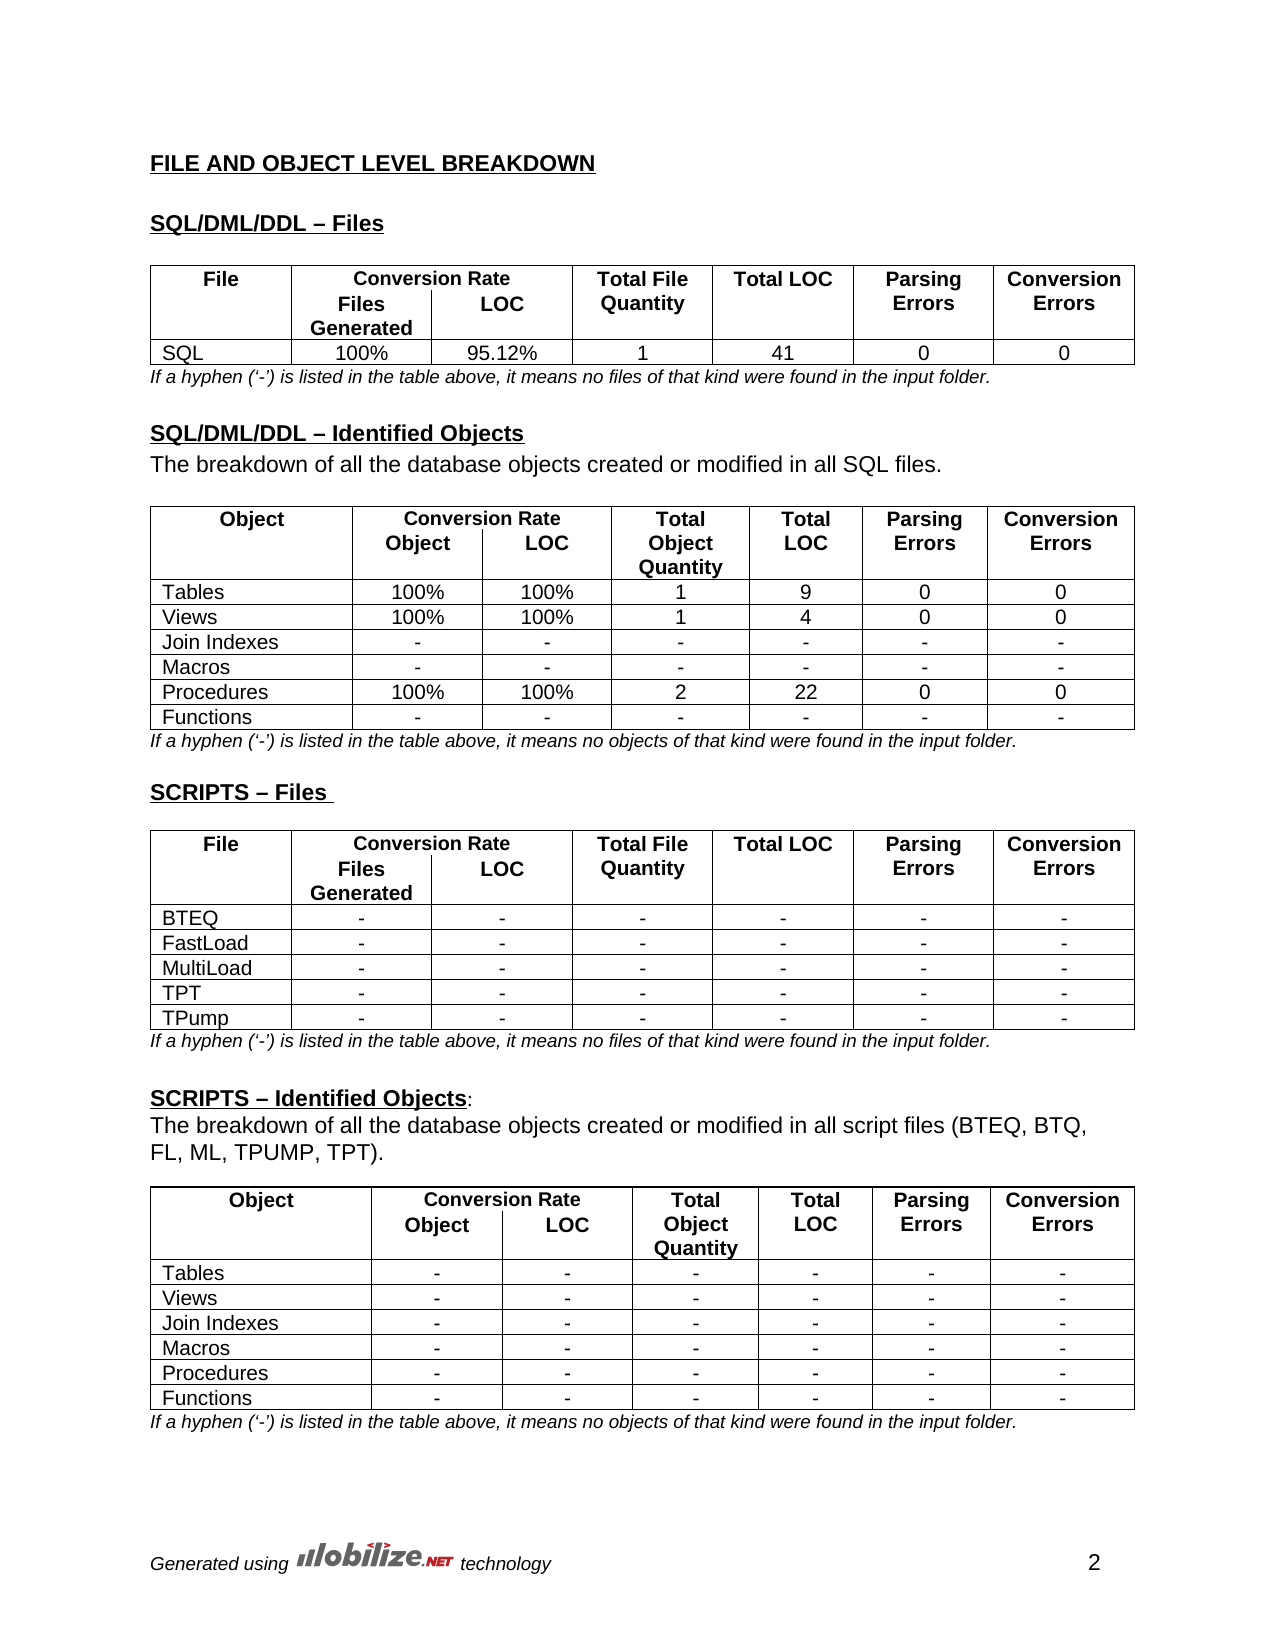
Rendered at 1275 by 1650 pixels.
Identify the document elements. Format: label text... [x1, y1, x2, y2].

table_cell Macros [151, 655, 352, 678]
table_cell [151, 1211, 371, 1259]
table_cell - [750, 630, 862, 653]
table_cell 100% [353, 680, 482, 703]
table_header Total Object Quantity [633, 1188, 758, 1259]
table_cell - [759, 1285, 872, 1309]
table_cell 0 [988, 680, 1134, 703]
table_cell - [633, 1385, 758, 1409]
table_cell - [854, 1005, 993, 1029]
table_header Total LOC [759, 1188, 872, 1259]
table_cell - [991, 1385, 1134, 1409]
table_cell Procedures [151, 1360, 371, 1384]
text SCRIPTS – Files [150, 779, 1125, 806]
table_cell 100% [483, 580, 611, 603]
table_header Conversion Rate [292, 831, 572, 855]
table_cell 100% [483, 680, 611, 703]
table_cell - [292, 955, 431, 979]
table_cell 22 [750, 680, 862, 703]
table_header Conversion Rate [372, 1188, 632, 1211]
table_cell - [353, 655, 482, 678]
table_cell - [503, 1385, 632, 1409]
table_header Parsing Errors [873, 1188, 990, 1259]
table_cell 2 [612, 680, 749, 703]
table_cell [713, 855, 853, 904]
table_header Conversion Rate [353, 507, 611, 529]
table_cell - [573, 905, 712, 929]
table_cell - [292, 930, 431, 954]
table_cell 1 [612, 605, 749, 628]
table_header Conversion Errors [994, 831, 1134, 904]
table_cell 0 [988, 605, 1134, 628]
text If a hyphen (‘-’) is listed in the table above, it means no objects of that kind were found in the input folder. [150, 1410, 1125, 1432]
table_cell - [759, 1260, 872, 1284]
table_cell - [633, 1335, 758, 1359]
table_cell - [372, 1260, 502, 1284]
table_cell - [863, 630, 987, 653]
subtitle FILE AND OBJECT LEVEL BREAKDOWN [150, 150, 1125, 176]
table_cell Procedures [151, 680, 352, 703]
table_cell - [759, 1360, 872, 1384]
table_cell - [633, 1310, 758, 1334]
table_cell - [759, 1335, 872, 1359]
table_header Total File Quantity [573, 831, 712, 904]
text SCRIPTS – Identified Objects: The breakdown of all the database objects created or modified in all script files (BTEQ, BTQ, FL, ML, TPUMP, TPT). [150, 1085, 1125, 1165]
text If a hyphen (‘-’) is listed in the table above, it means no files of that kind were found in the input folder. [150, 1030, 1125, 1052]
table_header Parsing Errors [863, 507, 987, 578]
table_cell - [372, 1310, 502, 1334]
table_cell - [873, 1260, 990, 1284]
table_cell - [713, 930, 853, 954]
table_cell - [633, 1360, 758, 1384]
table_cell - [988, 630, 1134, 653]
table_header Total File Quantity [573, 266, 712, 339]
table_cell 4 [750, 605, 862, 628]
table_cell - [759, 1310, 872, 1334]
table_cell [151, 290, 291, 339]
table_header Conversion Errors [994, 266, 1134, 339]
table_cell - [372, 1335, 502, 1359]
table_cell - [713, 980, 853, 1004]
table_cell - [372, 1285, 502, 1309]
table_cell - [994, 905, 1134, 929]
table_cell - [873, 1285, 990, 1309]
table_cell Views [151, 605, 352, 628]
table_cell SQL [151, 340, 291, 364]
table_cell 0 [988, 580, 1134, 603]
table_cell - [432, 930, 572, 954]
table_cell - [988, 655, 1134, 678]
table_cell 0 [994, 340, 1134, 364]
table_cell TPump [151, 1005, 291, 1029]
table_cell - [854, 980, 993, 1004]
table_header Total LOC [713, 831, 853, 855]
table_cell - [432, 980, 572, 1004]
text SQL/DML/DDL – Files [150, 210, 1125, 237]
table_cell - [750, 655, 862, 678]
table_cell 1 [612, 580, 749, 603]
table_cell - [573, 980, 712, 1004]
table_cell Files Generated [292, 290, 431, 339]
text The breakdown of all the database objects created or modified in all SQL files. [150, 451, 1125, 477]
table_cell MultiLoad [151, 955, 291, 979]
table_cell - [573, 955, 712, 979]
table_cell - [991, 1260, 1134, 1284]
table_cell - [854, 930, 993, 954]
table_cell - [292, 980, 431, 1004]
table_cell - [573, 930, 712, 954]
table_cell 9 [750, 580, 862, 603]
table_cell - [854, 905, 993, 929]
table_header File [151, 266, 291, 290]
table_cell 0 [863, 580, 987, 603]
table_cell 1 [573, 340, 712, 364]
table_cell - [292, 905, 431, 929]
table_cell [151, 855, 291, 904]
table_cell BTEQ [151, 905, 291, 929]
table_header Conversion Errors [991, 1188, 1134, 1259]
table_cell - [353, 705, 482, 728]
table_cell Join Indexes [151, 1310, 371, 1334]
table_cell 100% [292, 340, 431, 364]
table_cell - [573, 1005, 712, 1029]
table_cell Object [353, 529, 482, 578]
table_cell - [633, 1285, 758, 1309]
table_cell - [991, 1285, 1134, 1309]
table_header Object [151, 1188, 371, 1211]
table_cell - [713, 1005, 853, 1029]
table_cell - [432, 905, 572, 929]
table_cell - [994, 930, 1134, 954]
table_cell 100% [353, 605, 482, 628]
table_cell - [873, 1335, 990, 1359]
table_cell - [633, 1260, 758, 1284]
table_cell - [483, 630, 611, 653]
table_cell - [503, 1285, 632, 1309]
table_cell Join Indexes [151, 630, 352, 653]
table_cell - [854, 955, 993, 979]
table_cell - [292, 1005, 431, 1029]
table_cell - [612, 630, 749, 653]
table_cell LOC [503, 1211, 632, 1259]
table_cell - [994, 1005, 1134, 1029]
table_cell Files Generated [292, 855, 431, 904]
table_cell - [863, 705, 987, 728]
table_cell - [713, 955, 853, 979]
table_cell - [503, 1360, 632, 1384]
table_cell Functions [151, 1385, 371, 1409]
table_cell LOC [432, 855, 572, 904]
table_header Total LOC [713, 266, 853, 339]
text If a hyphen (‘-’) is listed in the table above, it means no objects of that kind were found in the input folder. [150, 730, 1125, 751]
table_cell - [612, 705, 749, 728]
table_cell 95.12% [432, 340, 572, 364]
table_cell - [988, 705, 1134, 728]
table_cell - [372, 1385, 502, 1409]
table_cell 0 [854, 340, 993, 364]
table_cell FastLoad [151, 930, 291, 954]
table_cell - [612, 655, 749, 678]
table_cell 100% [353, 580, 482, 603]
picture [290, 1536, 460, 1572]
table_header Parsing Errors [854, 831, 993, 904]
table_cell - [503, 1335, 632, 1359]
table_cell 0 [863, 605, 987, 628]
table_cell - [991, 1335, 1134, 1359]
table_header Conversion Rate [292, 266, 572, 290]
table_cell - [750, 705, 862, 728]
table_header Total LOC [750, 507, 862, 578]
table_cell TPT [151, 980, 291, 1004]
table_cell - [991, 1310, 1134, 1334]
table_header Object [151, 507, 352, 578]
table_header Total Object Quantity [612, 507, 749, 578]
table_cell Functions [151, 705, 352, 728]
table_cell LOC [483, 529, 611, 578]
table_cell - [432, 1005, 572, 1029]
table_cell - [759, 1385, 872, 1409]
table_cell Tables [151, 580, 352, 603]
table_cell Macros [151, 1335, 371, 1359]
table_cell LOC [432, 290, 572, 339]
table_cell - [873, 1385, 990, 1409]
table_cell 41 [713, 340, 853, 364]
table_header File [151, 831, 291, 855]
table_cell - [503, 1310, 632, 1334]
table_cell - [353, 630, 482, 653]
table_cell - [432, 955, 572, 979]
table_cell - [991, 1360, 1134, 1384]
table_cell - [503, 1260, 632, 1284]
text If a hyphen (‘-’) is listed in the table above, it means no files of that kind were found in the input folder. [150, 365, 1125, 387]
table_header Parsing Errors [854, 266, 993, 339]
table_cell - [713, 905, 853, 929]
table_header Conversion Errors [988, 507, 1134, 578]
table_cell - [994, 955, 1134, 979]
table_cell - [483, 705, 611, 728]
table_cell - [863, 655, 987, 678]
table_cell - [994, 980, 1134, 1004]
table_cell Object [372, 1211, 502, 1259]
table_cell Views [151, 1285, 371, 1309]
table_cell 0 [863, 680, 987, 703]
text SQL/DML/DDL – Identified Objects [150, 420, 1125, 447]
table_cell - [372, 1360, 502, 1384]
table_cell - [873, 1310, 990, 1334]
table_cell 100% [483, 605, 611, 628]
table_cell - [873, 1360, 990, 1384]
table_cell - [483, 655, 611, 678]
table_cell Tables [151, 1260, 371, 1284]
